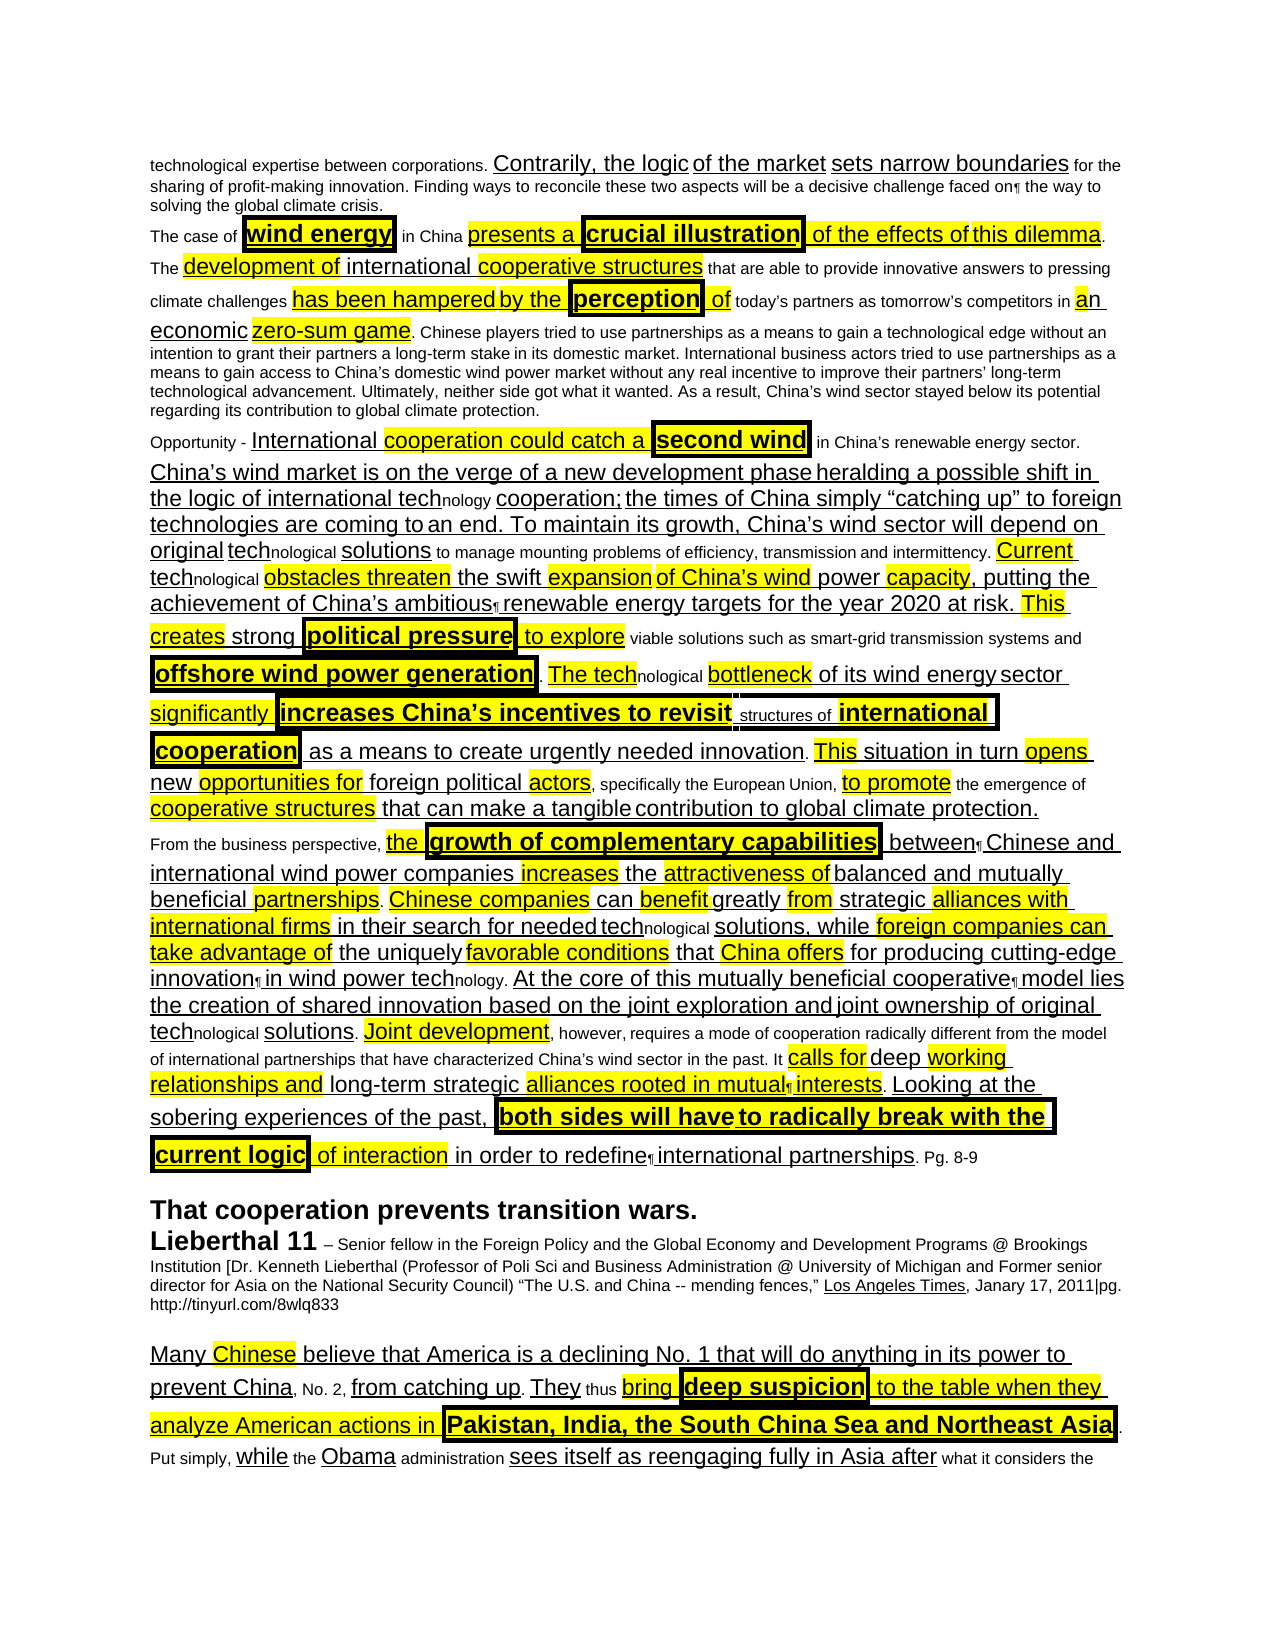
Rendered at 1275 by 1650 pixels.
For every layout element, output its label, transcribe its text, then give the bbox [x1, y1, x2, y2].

text Opportunity - International cooperation could catch a second wind in China’s renewable energy sector. China’s wind market is on the verge of a new development phase heralding a possible shift in the logic of international technology cooperation; the times of China simply “catching up” to foreign technologies are coming to an end. To maintain its growth, China’s wind sector will depend on original technological solutions to manage mounting problems of efficiency, transmission and intermittency. Current technological obstacles threaten the swift expansion of China’s wind power capacity, putting the achievement of China’s ambitious¶ renewable energy targets for the year 2020 at risk. This creates strong political pressure to explore viable solutions such as smart-grid transmission systems and offshore wind power generation. The technological bottleneck of its wind energy sector significantly increases China’s incentives to revisit structures of international cooperation as a means to create urgently needed innovation. This situation in turn opens new opportunities for foreign political actors, specifically the European Union, to promote the emergence of cooperative structures that can make a tangible contribution to global climate protection. [150, 420, 1125, 822]
text The case of wind energy in China presents a crucial illustration of the effects of this dilemma. The development of international cooperative structures that are able to provide innovative answers to pressing climate challenges has been hampered by the perception of today’s partners as tomorrow’s competitors in an economic zero-sum game. Chinese players tried to use partnerships as a means to gain a technological edge without an intention to grant their partners a long-term stake in its domestic market. International business actors tried to use partnerships as a means to gain access to China’s domestic wind power market without any real incentive to improve their partners’ long-term technological advancement. Ultimately, neither side got what it wanted. As a result, China’s wind sector stayed below its potential regarding its contribution to global climate protection. [150, 215, 1125, 420]
subtitle That cooperation prevents transition wars. [150, 1194, 1125, 1225]
text From the business perspective, the growth of complementary capabilities between¶ Chinese and international wind power companies increases the attractiveness of balanced and mutually beneficial partnerships. Chinese companies can benefit greatly from strategic alliances with international firms in their search for needed technological solutions, while foreign companies can take advantage of the uniquely favorable conditions that China offers for producing cutting-edge innovation¶ in wind power technology. At the core of this mutually beneficial cooperative¶ model lies the creation of shared innovation based on the joint exploration and joint ownership of original technological solutions. Joint development, however, requires a mode of cooperation radically different from the model of international partnerships that have characterized China’s wind sector in the past. It calls for deep working relationships and long-term strategic alliances rooted in mutual¶ interests. Looking at the sobering experiences of the past, both sides will have to radically break with the current logic of interaction in order to redefine¶ international partnerships. Pg. 8-9 [150, 822, 1125, 1173]
text Lieberthal 11 – Senior fellow in the Foreign Policy and the Global Economy and Development Programs @ Brookings Institution [Dr. Kenneth Lieberthal (Professor of Poli Sci and Business Administration @ University of Michigan and Former senior director for Asia on the National Security Council) “The U.S. and China -- mending fences,” Los Angeles Times, Janary 17, 2011|pg. http://tinyurl.com/8wlq833 [150, 1225, 1125, 1314]
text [150, 1341, 1125, 1469]
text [150, 150, 1125, 215]
